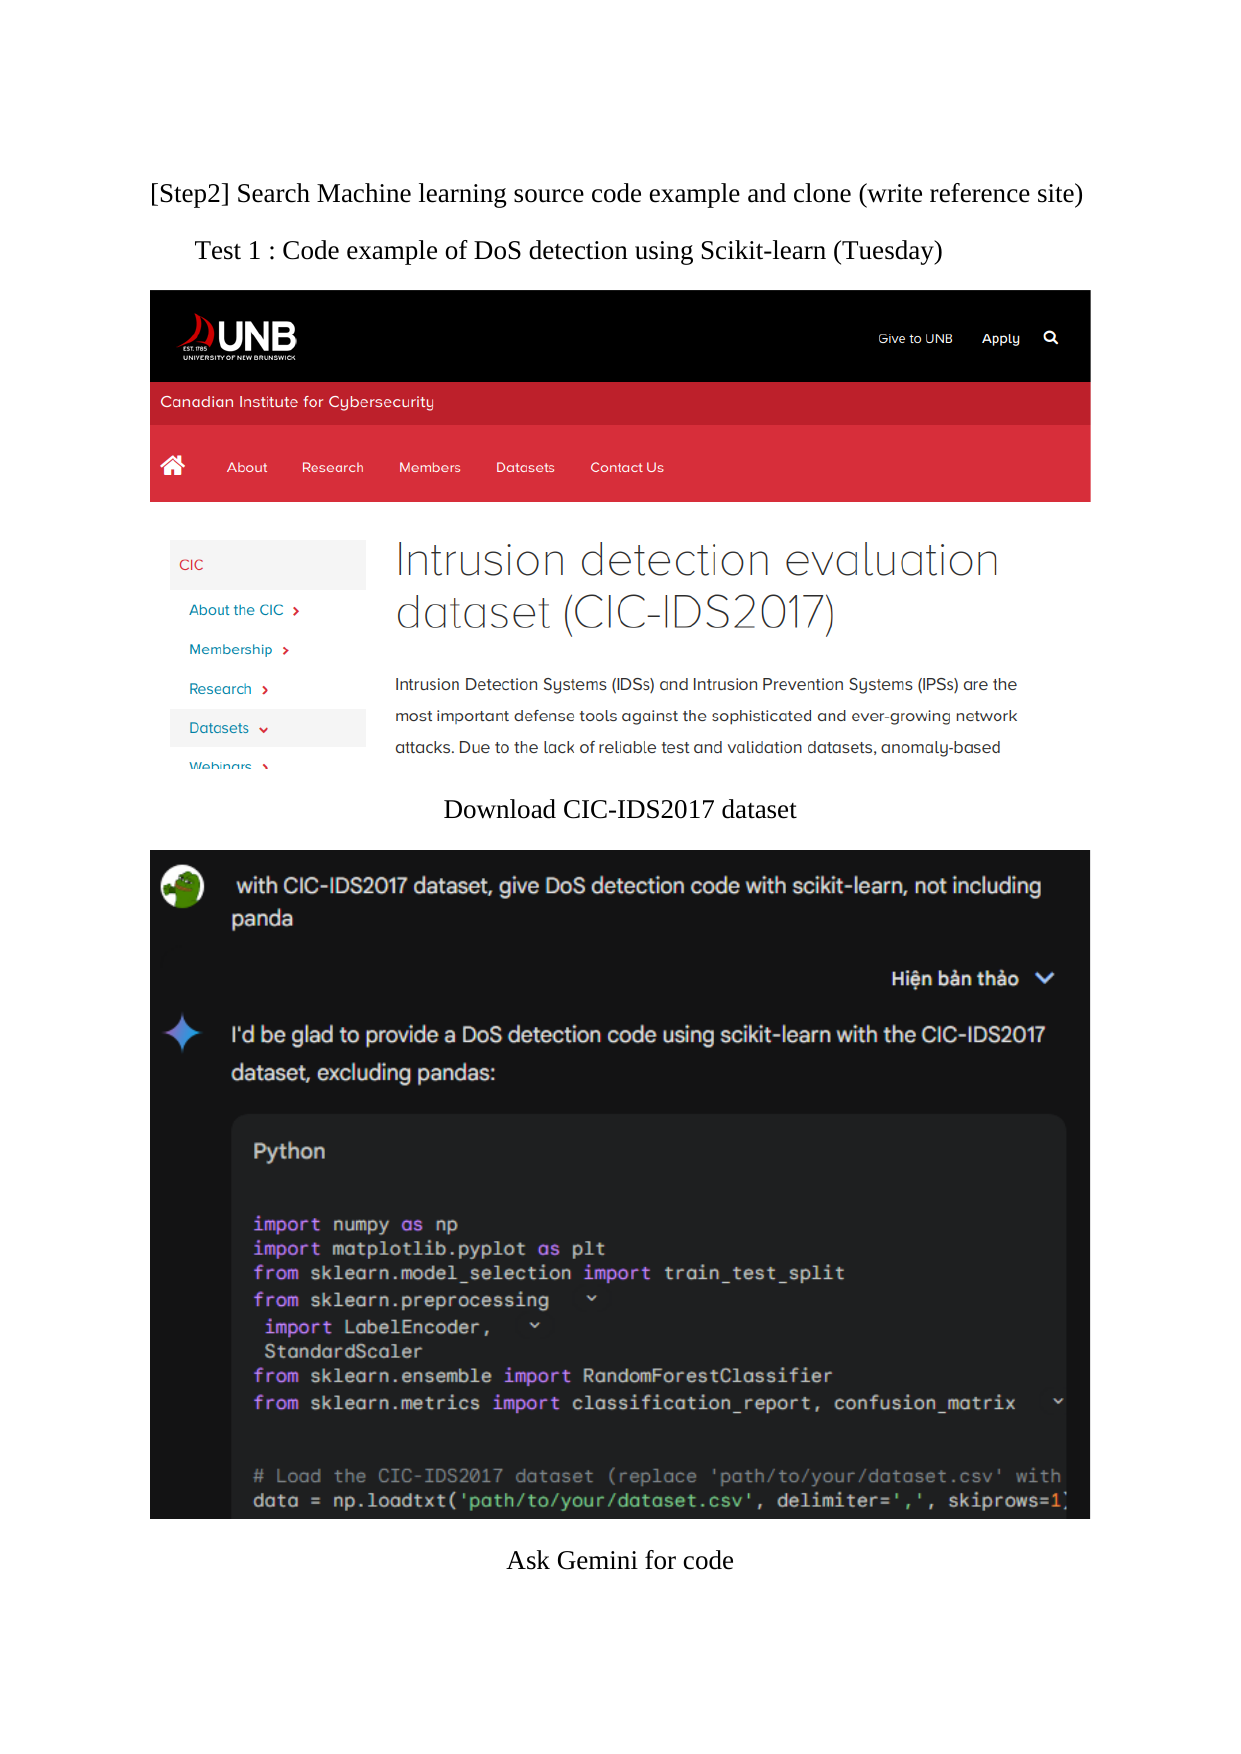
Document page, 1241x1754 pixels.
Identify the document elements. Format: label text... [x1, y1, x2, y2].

text Ask Gemini for code [150, 1544, 1090, 1575]
text Download CIC-IDS2017 dataset [150, 794, 1090, 825]
text Test 1 : Code example of DoS detection using Scikit-learn (Tuesday) [150, 234, 1090, 265]
picture [150, 290, 1091, 769]
picture [150, 850, 1091, 1519]
text [Step2] Search Machine learning source code example and clone (write reference site) [150, 177, 1090, 208]
